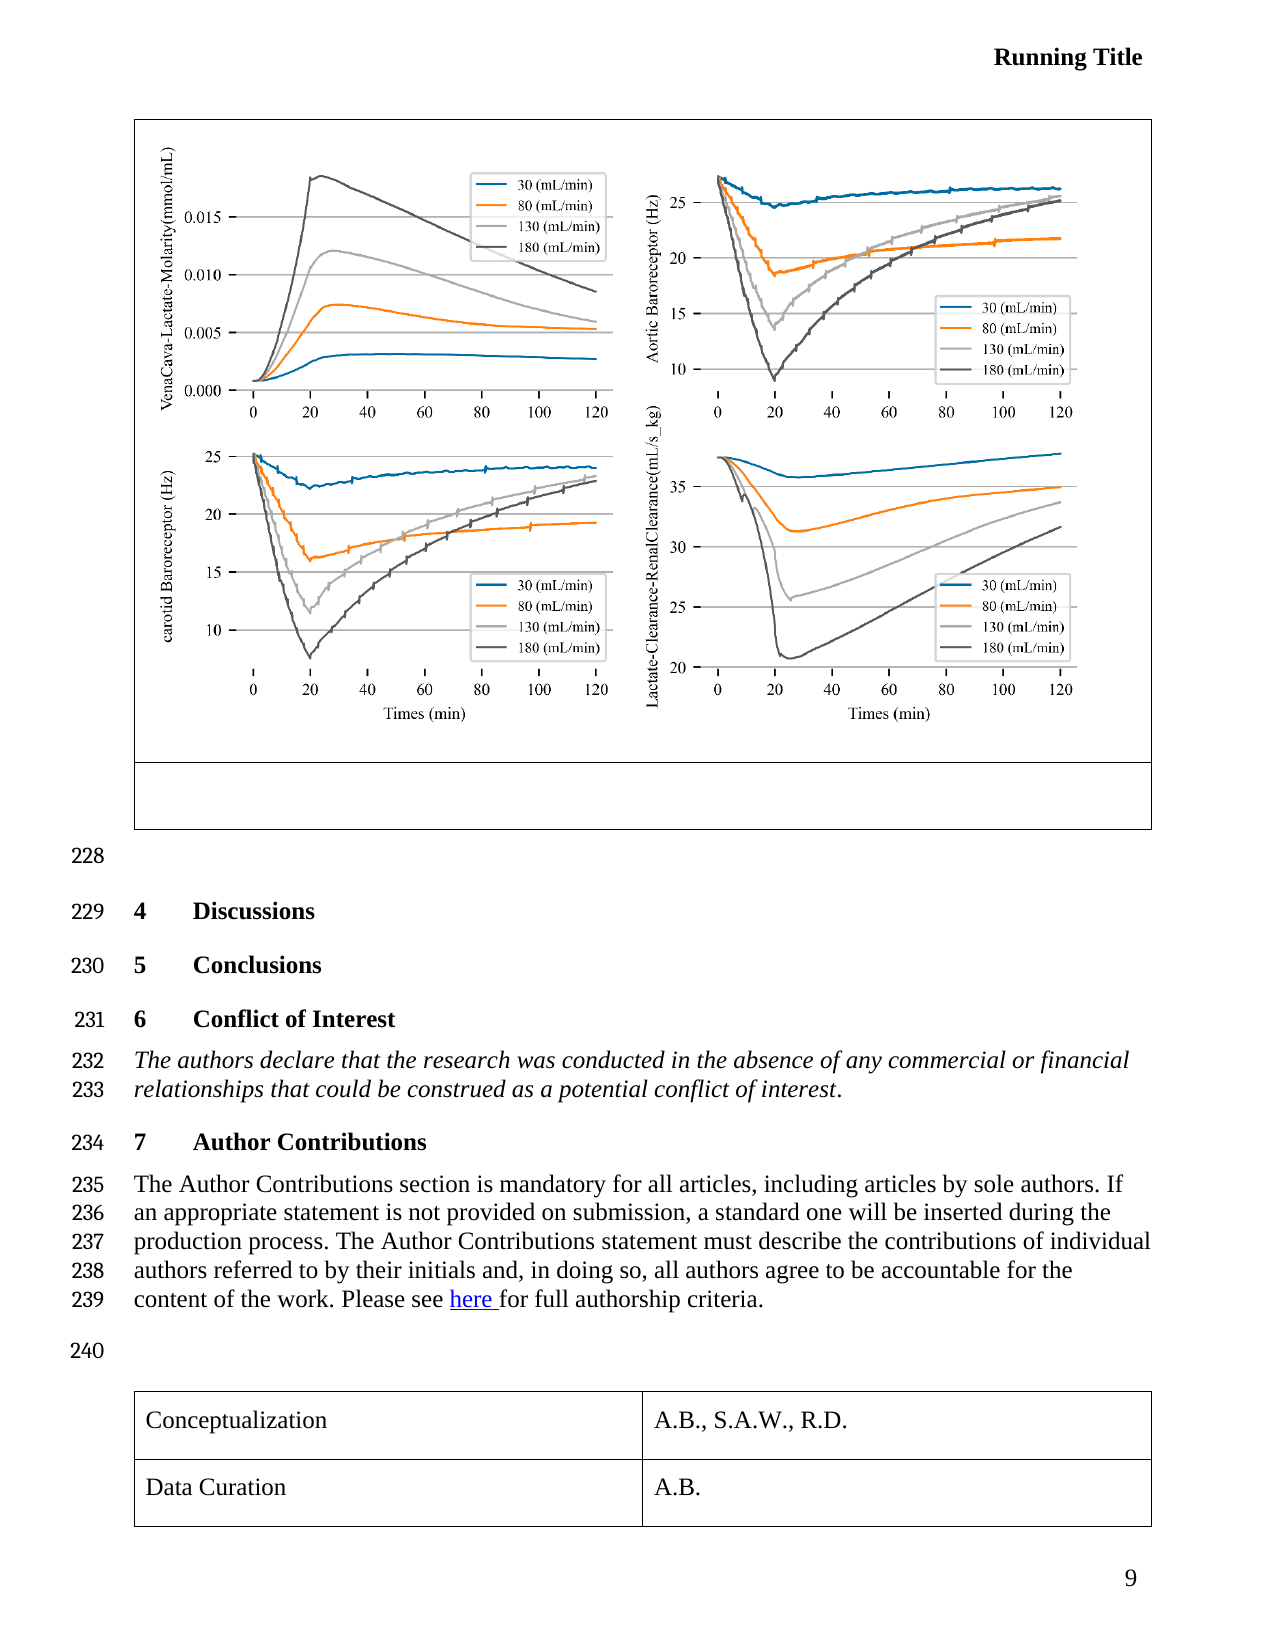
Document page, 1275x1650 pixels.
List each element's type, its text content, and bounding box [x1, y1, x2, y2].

subtitle Discussions [133, 896, 1152, 925]
table_header Conceptualization [135, 1392, 642, 1458]
subtitle Author Contributions [133, 1127, 1152, 1156]
picture [145, 132, 1092, 737]
table_header A.B., S.A.W., R.D. [643, 1392, 1151, 1458]
subtitle Conflict of Interest [133, 1004, 1152, 1032]
table_cell [135, 763, 1151, 829]
table_cell Data Curation [135, 1460, 642, 1526]
subtitle Conclusions [133, 950, 1152, 979]
table_header [135, 120, 1151, 762]
text The authors declare that the research was conducted in the absence of any commercial or financial relationships that could be construed as a potential conflict of interest. [133, 1045, 1152, 1102]
table_cell A.B. [643, 1460, 1151, 1526]
text The Author Contributions section is mandatory for all articles, including articles by sole authors. If an appropriate statement is not provided on submission, a standard one will be inserted during the production process. The Author Contributions statement must describe the contributions of individual authors referred to by their initials and, in doing so, all authors agree to be accountable for the content of the work. Please see here for full authorship criteria. [133, 1169, 1152, 1312]
